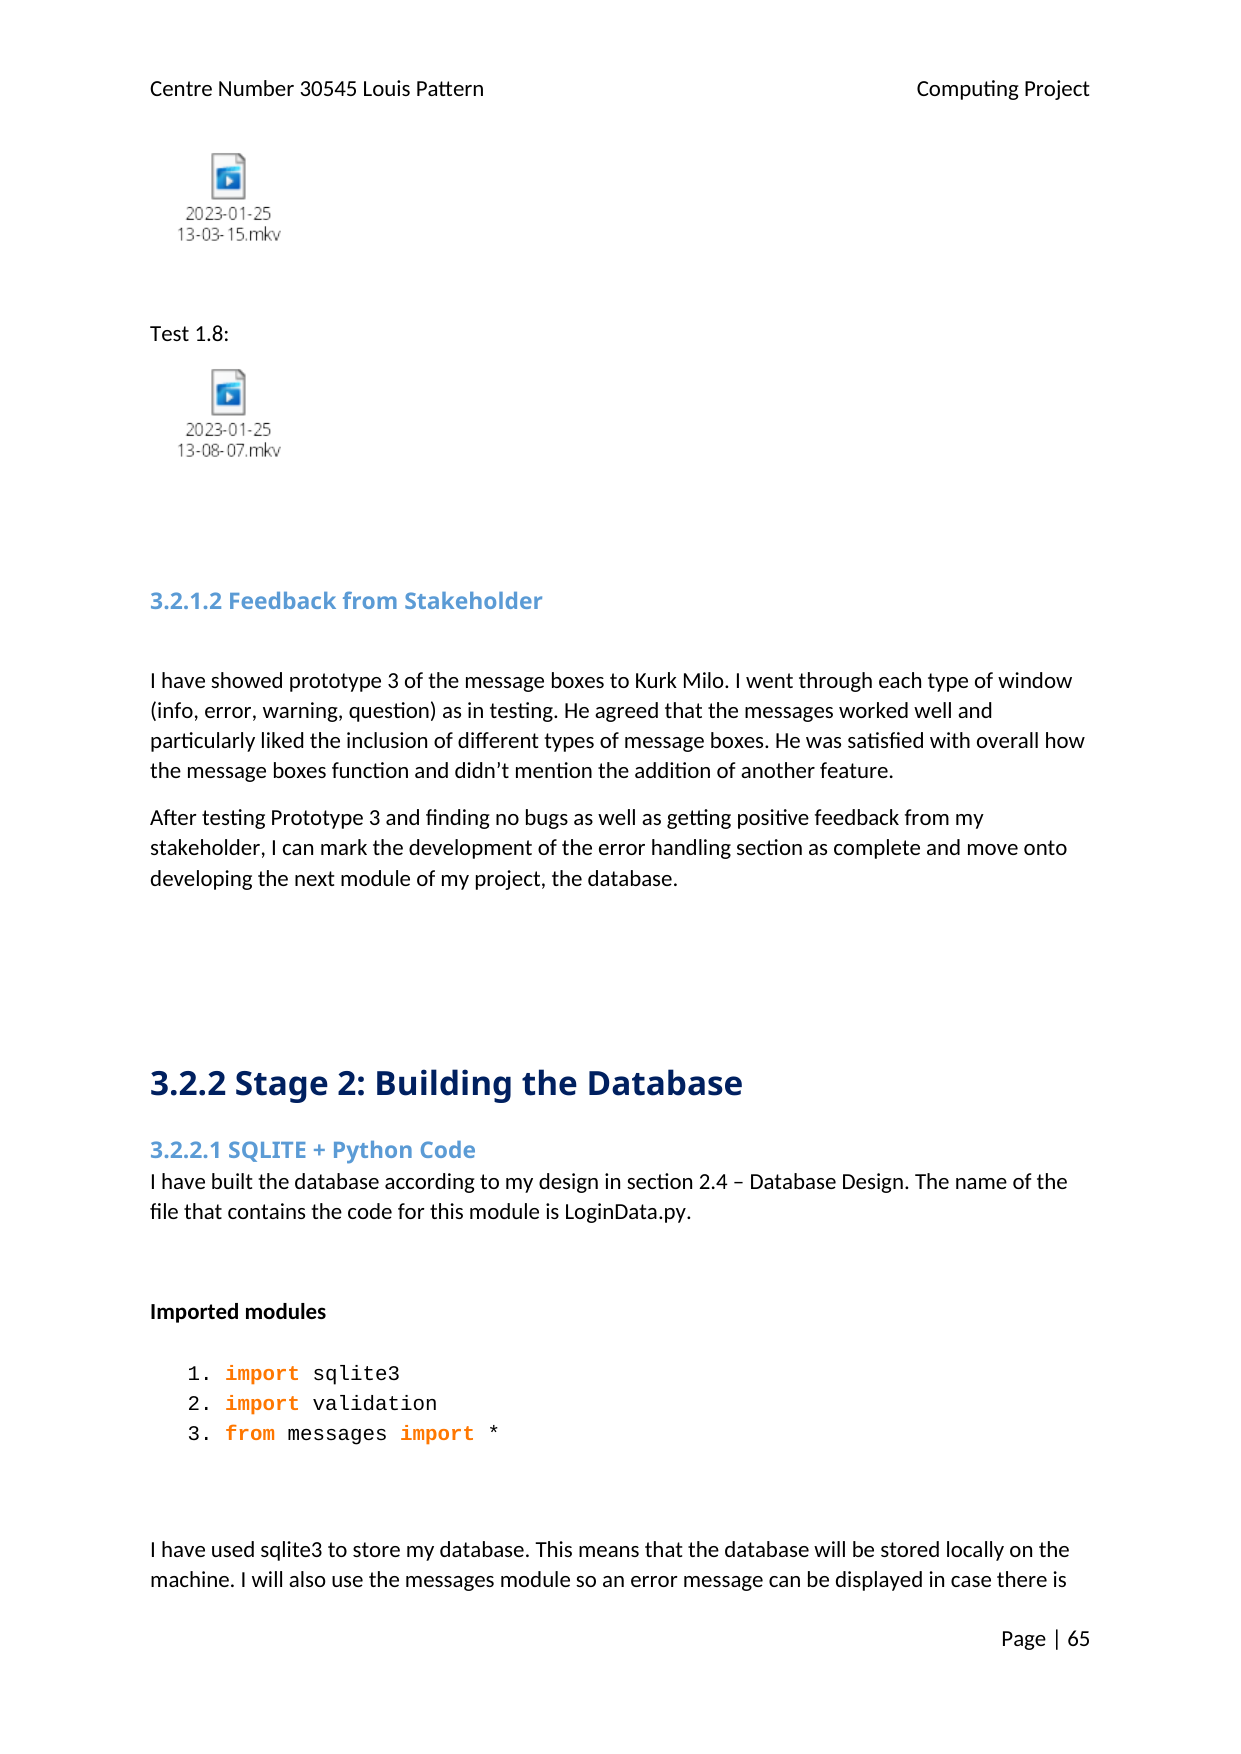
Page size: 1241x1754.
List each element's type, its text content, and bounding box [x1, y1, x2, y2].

list import sqlite3 [187, 1357, 1090, 1387]
text After testing Prototype 3 and finding no bugs as well as getting positive feedback from my stakeholder, I can mark the development of the error handling section as complete and move onto developing the next module of my project, the database. [150, 803, 1090, 892]
subtitle 3.2.1.2 Feedback from Stakeholder [150, 585, 1090, 616]
text I have built the database according to my design in section 2.4 – Database Design. The name of the file that contains the code for this module is LoginData.py. [150, 1167, 1090, 1226]
subtitle 3.2.2.1 SQLITE + Python Code [150, 1133, 1090, 1165]
list import validation [187, 1387, 1090, 1417]
list from messages import * [187, 1417, 1090, 1447]
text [150, 1535, 1090, 1593]
text Test 1.8: [150, 319, 1090, 347]
text I have showed prototype 3 of the message boxes to Kurk Milo. I went through each type of window (info, error, warning, question) as in testing. He agreed that the messages worked well and particularly liked the inclusion of different types of message boxes. He was satisfied with overall how the message boxes function and didn’t mention the addition of another feature. [150, 666, 1090, 784]
subtitle Imported modules [150, 1297, 1090, 1326]
subtitle 3.2.2 Stage 2: Building the Database [150, 1059, 1090, 1105]
